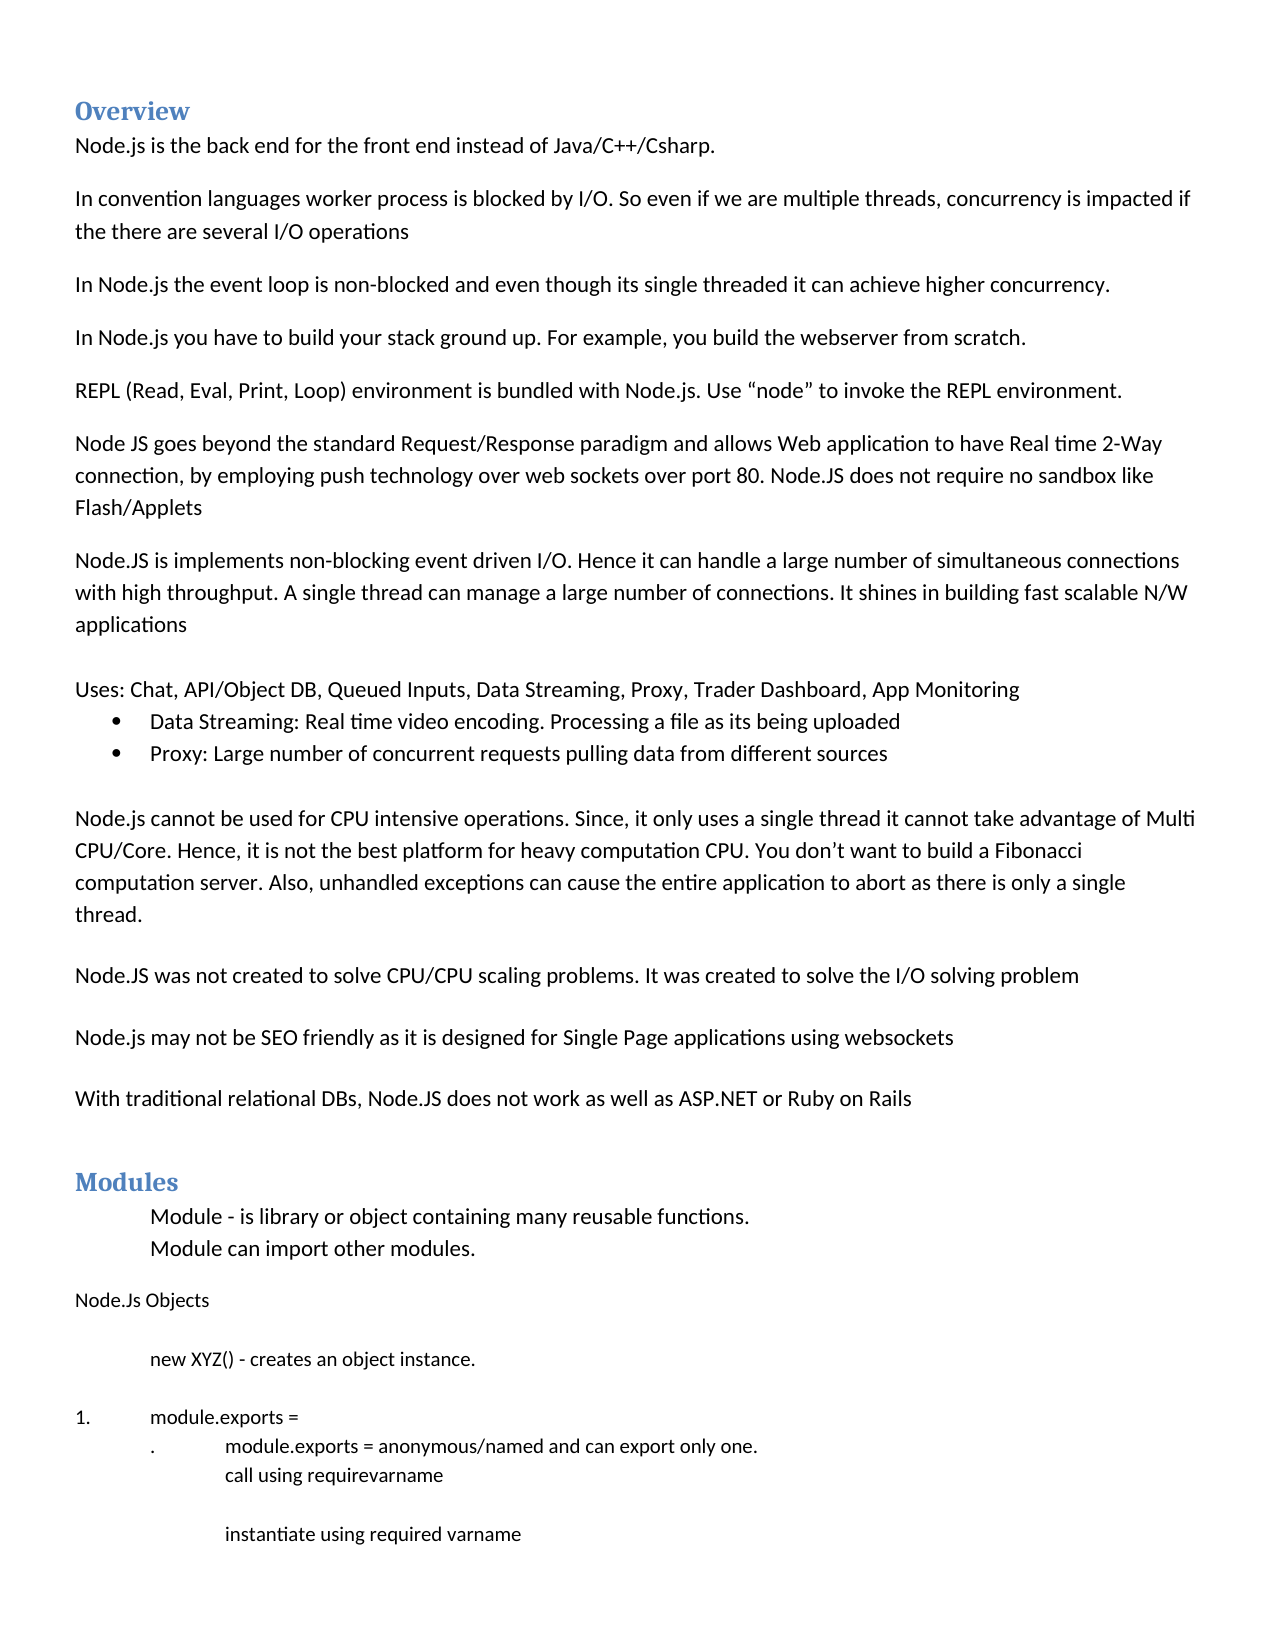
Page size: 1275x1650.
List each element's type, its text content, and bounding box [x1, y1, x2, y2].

list Proxy: Large number of concurrent requests pulling data from different sources [112, 739, 1200, 767]
list Data Streaming: Real time video encoding. Processing a file as its being uploaded [112, 707, 1200, 735]
text Node.JS is implements non-blocking event driven I/O. Hence it can handle a large number of simultaneous connections with high throughput. A single thread can manage a large number of connections. It shines in building fast scalable N/W applications [75, 546, 1200, 639]
text In convention languages worker process is blocked by I/O. So even if we are multiple threads, concurrency is impacted if the there are several I/O operations [75, 184, 1200, 245]
text call using requirevarname [75, 1462, 1200, 1488]
text With traditional relational DBs, Node.JS does not work as well as ASP.NET or Ruby on Rails [75, 1084, 1200, 1112]
text new XYZ() - creates an object instance. [75, 1346, 1200, 1371]
text Node.js cannot be used for CPU intensive operations. Since, it only uses a single thread it cannot take advantage of Multi CPU/Core. Hence, it is not the best platform for heavy computation CPU. You don’t want to build a Fibonacci computation server. Also, unhandled exceptions can cause the entire application to abort as there is only a single thread. [75, 804, 1200, 928]
text Node.js is the back end for the front end instead of Java/C++/Csharp. [75, 132, 1200, 159]
text Module can import other modules. [75, 1234, 1200, 1262]
text 1. module.exports = [75, 1404, 1200, 1429]
subtitle Modules [75, 1167, 1200, 1198]
text Module - is library or object containing many reusable functions. [75, 1202, 1200, 1230]
text Node JS goes beyond the standard Request/Response paradigm and allows Web application to have Real time 2-Way connection, by employing push technology over web sockets over port 80. Node.JS does not require no sandbox like Flash/Applets [75, 429, 1200, 521]
text In Node.js you have to build your stack ground up. For example, you build the webserver from scratch. [75, 323, 1200, 351]
text Node.Js Objects [75, 1287, 1200, 1313]
text Uses: Chat, API/Object DB, Queued Inputs, Data Streaming, Proxy, Trader Dashboard, App Monitoring [75, 675, 1200, 703]
text Node.JS was not created to solve CPU/CPU scaling problems. It was created to solve the I/O solving problem [75, 962, 1200, 990]
text REPL (Read, Eval, Print, Loop) environment is bundled with Node.js. Use “node” to invoke the REPL environment. [75, 376, 1200, 404]
text . module.exports = anonymous/named and can export only one. [75, 1433, 1200, 1459]
subtitle Overview [75, 96, 1200, 127]
text instantiate using required varname [75, 1521, 1200, 1546]
text Node.js may not be SEO friendly as it is designed for Single Page applications using websockets [75, 1023, 1200, 1051]
text In Node.js the event loop is non-blocked and even though its single threaded it can achieve higher concurrency. [75, 270, 1200, 298]
